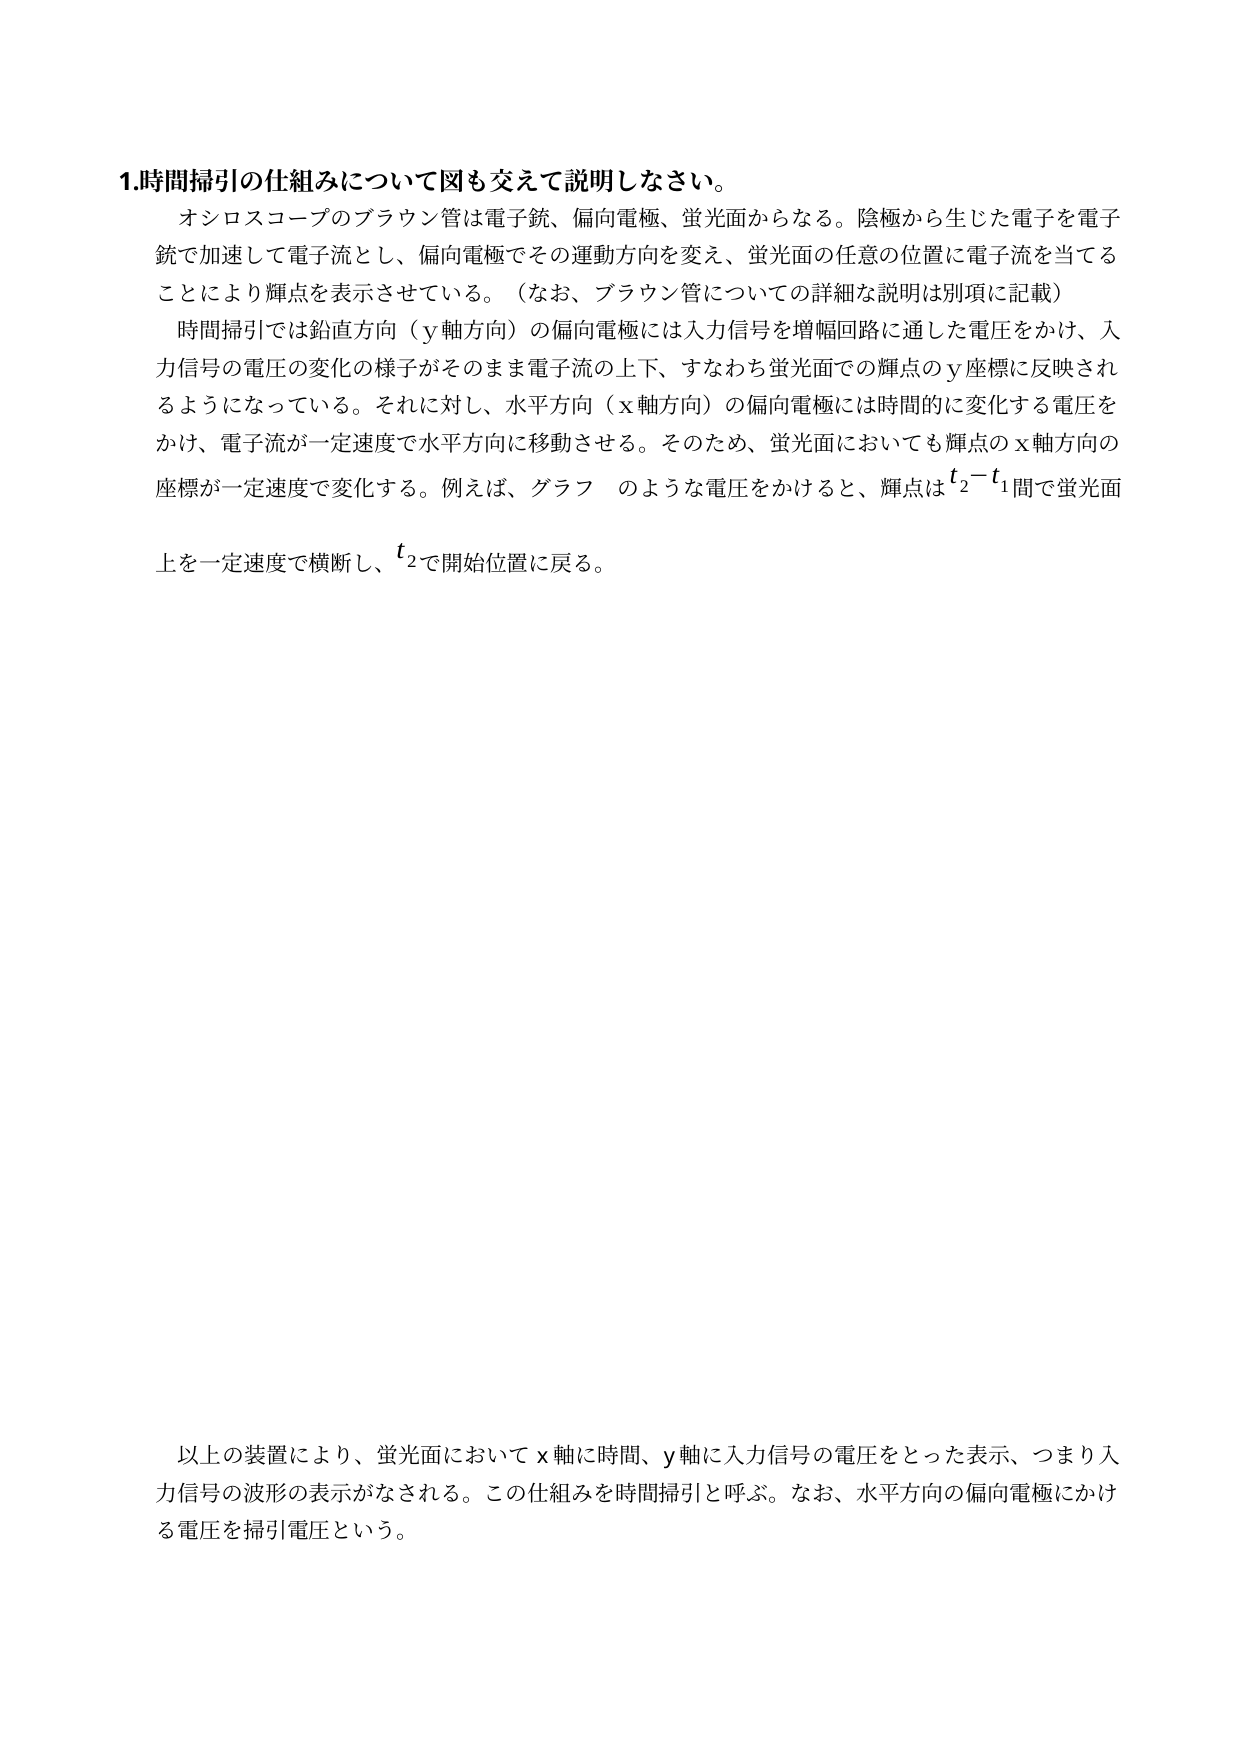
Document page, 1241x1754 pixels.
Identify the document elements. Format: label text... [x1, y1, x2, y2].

text 時間掃引では鉛直方向（ｙ軸方向）の偏向電極には入力信号を増幅回路に通した電圧をかけ、入力信号の電圧の変化の様子がそのまま電子流の上下、すなわち蛍光面での輝点のｙ座標に反映されるようになっている。それに対し、水平方向（ｘ軸方向）の偏向電極には時間的に変化する電圧をかけ、電子流が一定速度で水平方向に移動させる。そのため、蛍光面においても輝点のｘ軸方向の座標が一定速度で変化する。例えば、グラフ のような電圧をかけると、輝点は間で蛍光面上を一定速度で横断し、で開始位置に戻る。 [156, 311, 1122, 611]
text 1.時間掃引の仕組みについて図も交えて説明しなさい。 [118, 161, 1122, 198]
text 以上の装置により、蛍光面においてx軸に時間、y軸に入力信号の電圧をとった表示、つまり入力信号の波形の表示がなされる。この仕組みを時間掃引と呼ぶ。なお、水平方向の偏向電極にかける電圧を掃引電圧という。 [156, 1436, 1122, 1548]
text オシロスコープのブラウン管は電子銃、偏向電極、蛍光面からなる。陰極から生じた電子を電子銃で加速して電子流とし、偏向電極でその運動方向を変え、蛍光面の任意の位置に電子流を当てることにより輝点を表示させている。（なお、ブラウン管についての詳細な説明は別項に記載） [156, 198, 1122, 311]
